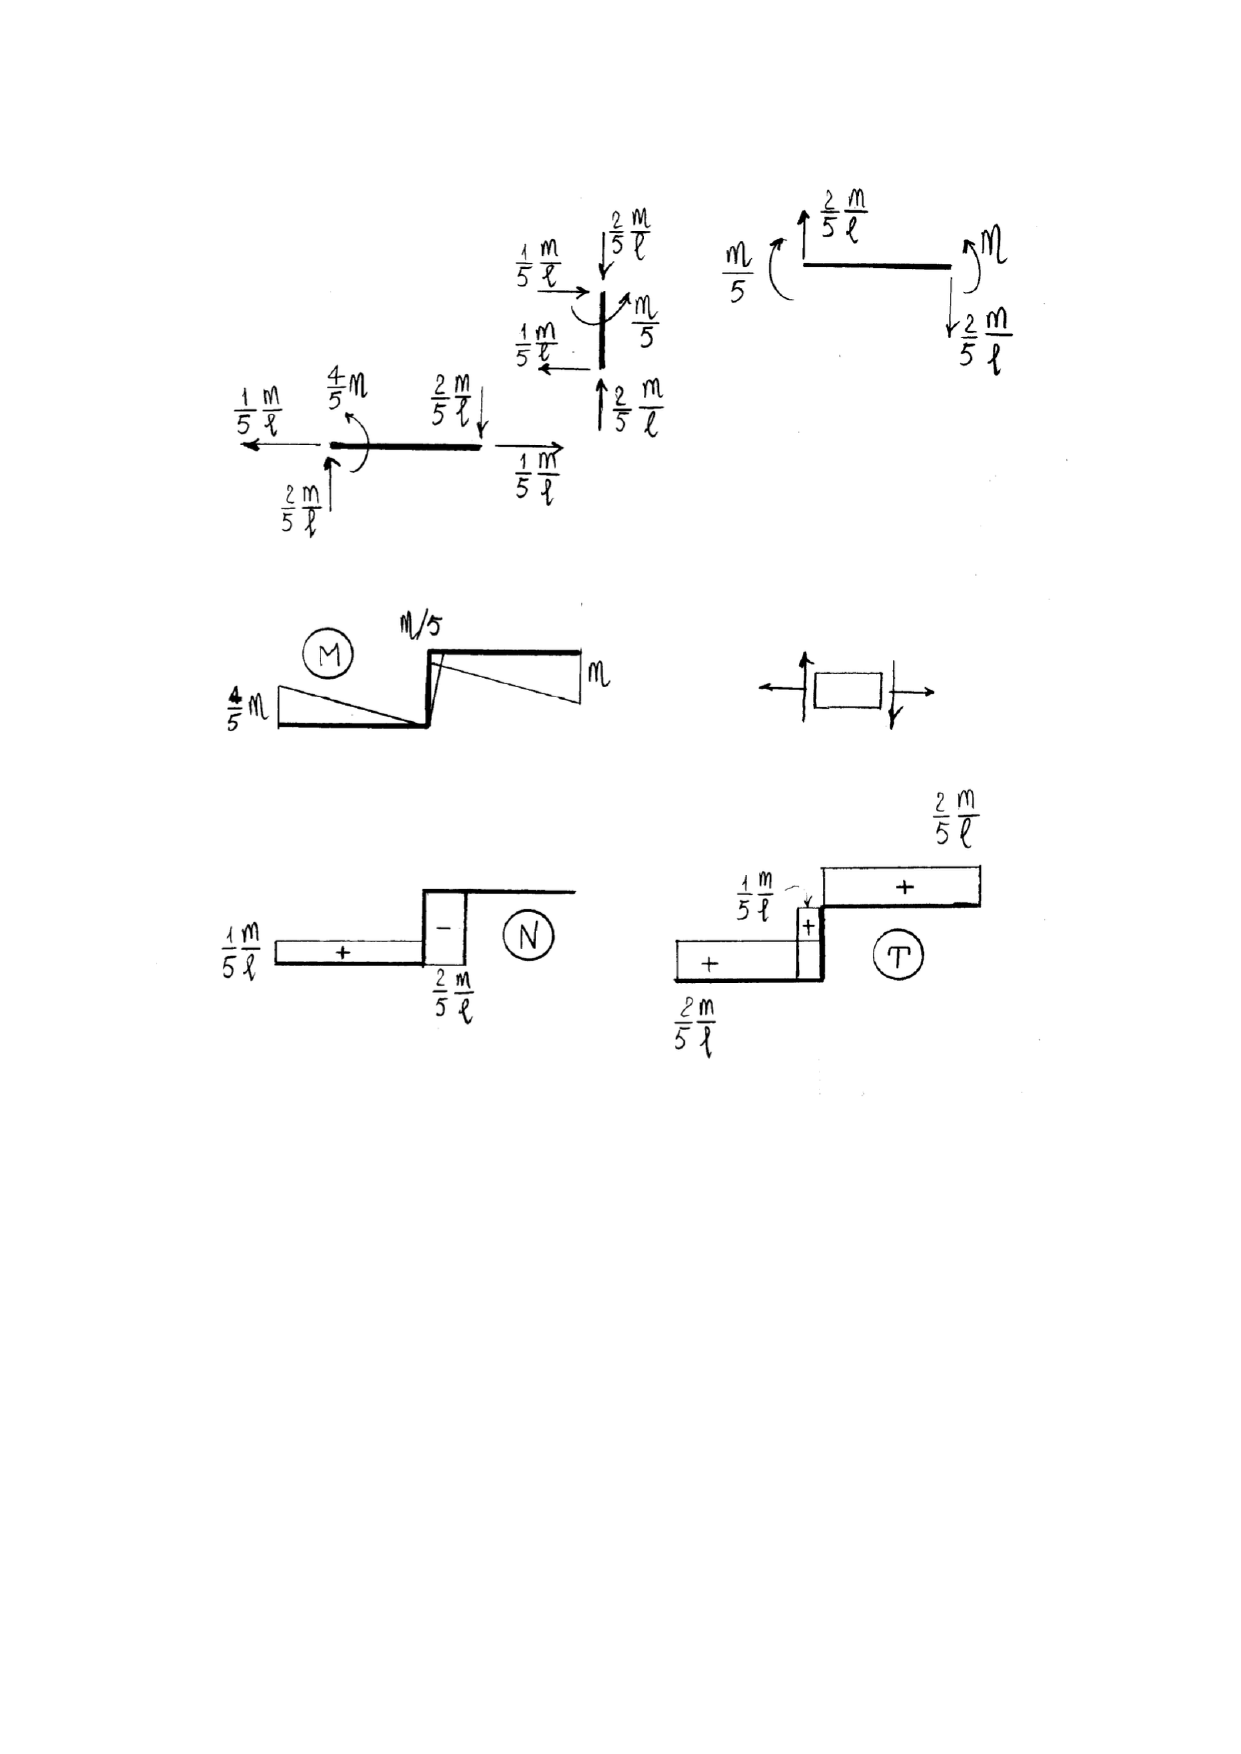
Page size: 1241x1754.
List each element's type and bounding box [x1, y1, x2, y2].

picture [150, 150, 1091, 1103]
